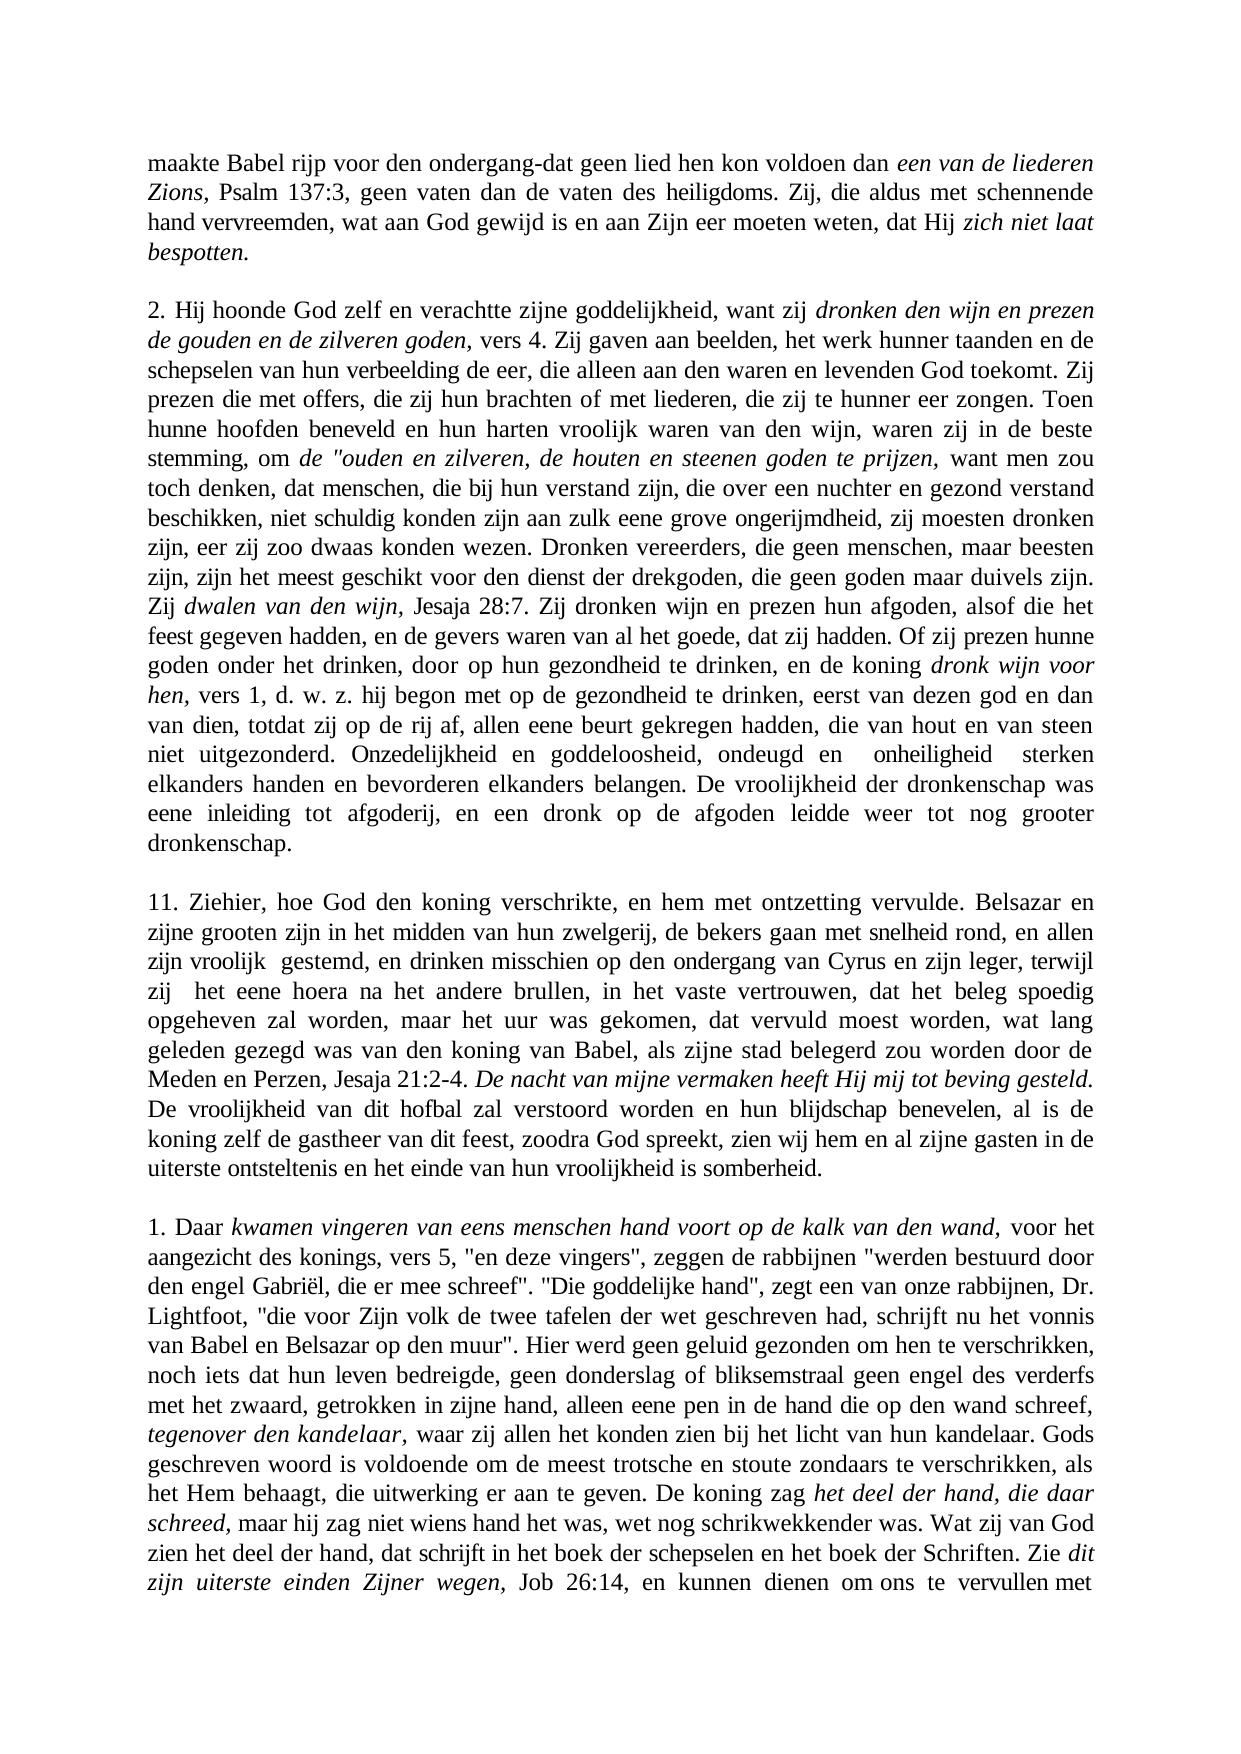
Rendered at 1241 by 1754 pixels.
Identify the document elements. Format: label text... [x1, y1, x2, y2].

text maakte Babel rijp voor den ondergang-dat geen lied hen kon voldoen dan een van de liederen Zions, Psalm 137:3, geen vaten dan de vaten des heiligdoms. Zij, die aldus met schennende hand vervreemden, wat aan God gewijd is en aan Zijn eer moeten weten, dat Hij zich niet laat bespotten. [147, 148, 1094, 265]
text 11. Ziehier, hoe God den koning verschrikte, en hem met ontzetting vervulde. Belsazar en zijne grooten zijn in het midden van hun zwelgerij, de bekers gaan met snelheid rond, en allen zijn vroolijk gestemd, en drinken misschien op den ondergang van Cyrus en zijn leger, terwijl zij het eene hoera na het andere brullen, in het vaste vertrouwen, dat het beleg spoedig opgeheven zal worden, maar het uur was gekomen, dat vervuld moest worden, wat lang geleden gezegd was van den koning van Babel, als zijne stad belegerd zou worden door de Meden en Perzen, Jesaja 21:2-4. De nacht van mijne vermaken heeft Hij mij tot beving gesteld. De vroolijkheid van dit hofbal zal verstoord worden en hun blijdschap benevelen, al is de koning zelf de gastheer van dit feest, zoodra God spreekt, zien wij hem en al zijne gasten in de uiterste ontsteltenis en het einde van hun vroolijkheid is somberheid. [147, 887, 1094, 1182]
list Hij hoonde God zelf en verachtte zijne goddelijkheid, want zij dronken den wijn en prezen de gouden en de zilveren goden, vers 4. Zij gaven aan beelden, het werk hunner taanden en de schepselen van hun verbeelding de eer, die alleen aan den waren en levenden God toekomt. Zij prezen die met offers, die zij hun brachten of met liederen, die zij te hunner eer zongen. Toen hunne hoofden beneveld en hun harten vroolijk waren van den wijn, waren zij in de beste stemming, om de "ouden en zilveren, de houten en steenen goden te prijzen, want men zou toch denken, dat menschen, die bij hun verstand zijn, die over een nuchter en gezond verstand beschikken, niet schuldig konden zijn aan zulk eene grove ongerijmdheid, zij moesten dronken zijn, eer zij zoo dwaas konden wezen. Dronken vereerders, die geen menschen, maar beesten zijn, zijn het meest geschikt voor den dienst der drekgoden, die geen goden maar duivels zijn. Zij dwalen van den wijn, Jesaja 28:7. Zij dronken wijn en prezen hun afgoden, alsof die het feest gegeven hadden, en de gevers waren van al het goede, dat zij hadden. Of zij prezen hunne goden onder het drinken, door op hun gezondheid te drinken, en de koning dronk wijn voor hen, vers 1, d. w. z. hij begon met op de gezondheid te drinken, eerst van dezen god en dan van dien, totdat zij op de rij af, allen eene beurt gekregen hadden, die van hout en van steen niet uitgezonderd. Onzedelijkheid en goddeloosheid, ondeugd en onheiligheid sterken elkanders handen en bevorderen elkanders belangen. De vroolijkheid der dronkenschap was eene inleiding tot afgoderij, en een dronk op de afgoden leidde weer tot nog grooter dronkenschap. [147, 296, 1094, 857]
list Daar kwamen vingeren van eens menschen hand voort op de kalk van den wand, voor het aangezicht des konings, vers 5, "en deze vingers", zeggen de rabbijnen "werden bestuurd door den engel Gabriël, die er mee schreef". "Die goddelijke hand", zegt een van onze rabbijnen, Dr. Lightfoot, "die voor Zijn volk de twee tafelen der wet geschreven had, schrijft nu het vonnis van Babel en Belsazar op den muur". Hier werd geen geluid gezonden om hen te verschrikken, noch iets dat hun leven bedreigde, geen donderslag of bliksemstraal geen engel des verderfs met het zwaard, getrokken in zijne hand, alleen eene pen in de hand die op den wand schreef, tegenover den kandelaar, waar zij allen het konden zien bij het licht van hun kandelaar. Gods geschreven woord is voldoende om de meest trotsche en stoute zondaars te verschrikken, als het Hem behaagt, die uitwerking er aan te geven. De koning zag het deel der hand, die daar schreed, maar hij zag niet wiens hand het was, wet nog schrikwekkender was. Wat zij van God zien het deel der hand, dat schrijft in het boek der schepselen en het boek der Schriften. Zie dit zijn uiterste einden Zijner wegen, Job 26:14, en kunnen dienen om ons te vervullen met [147, 1212, 1094, 1596]
